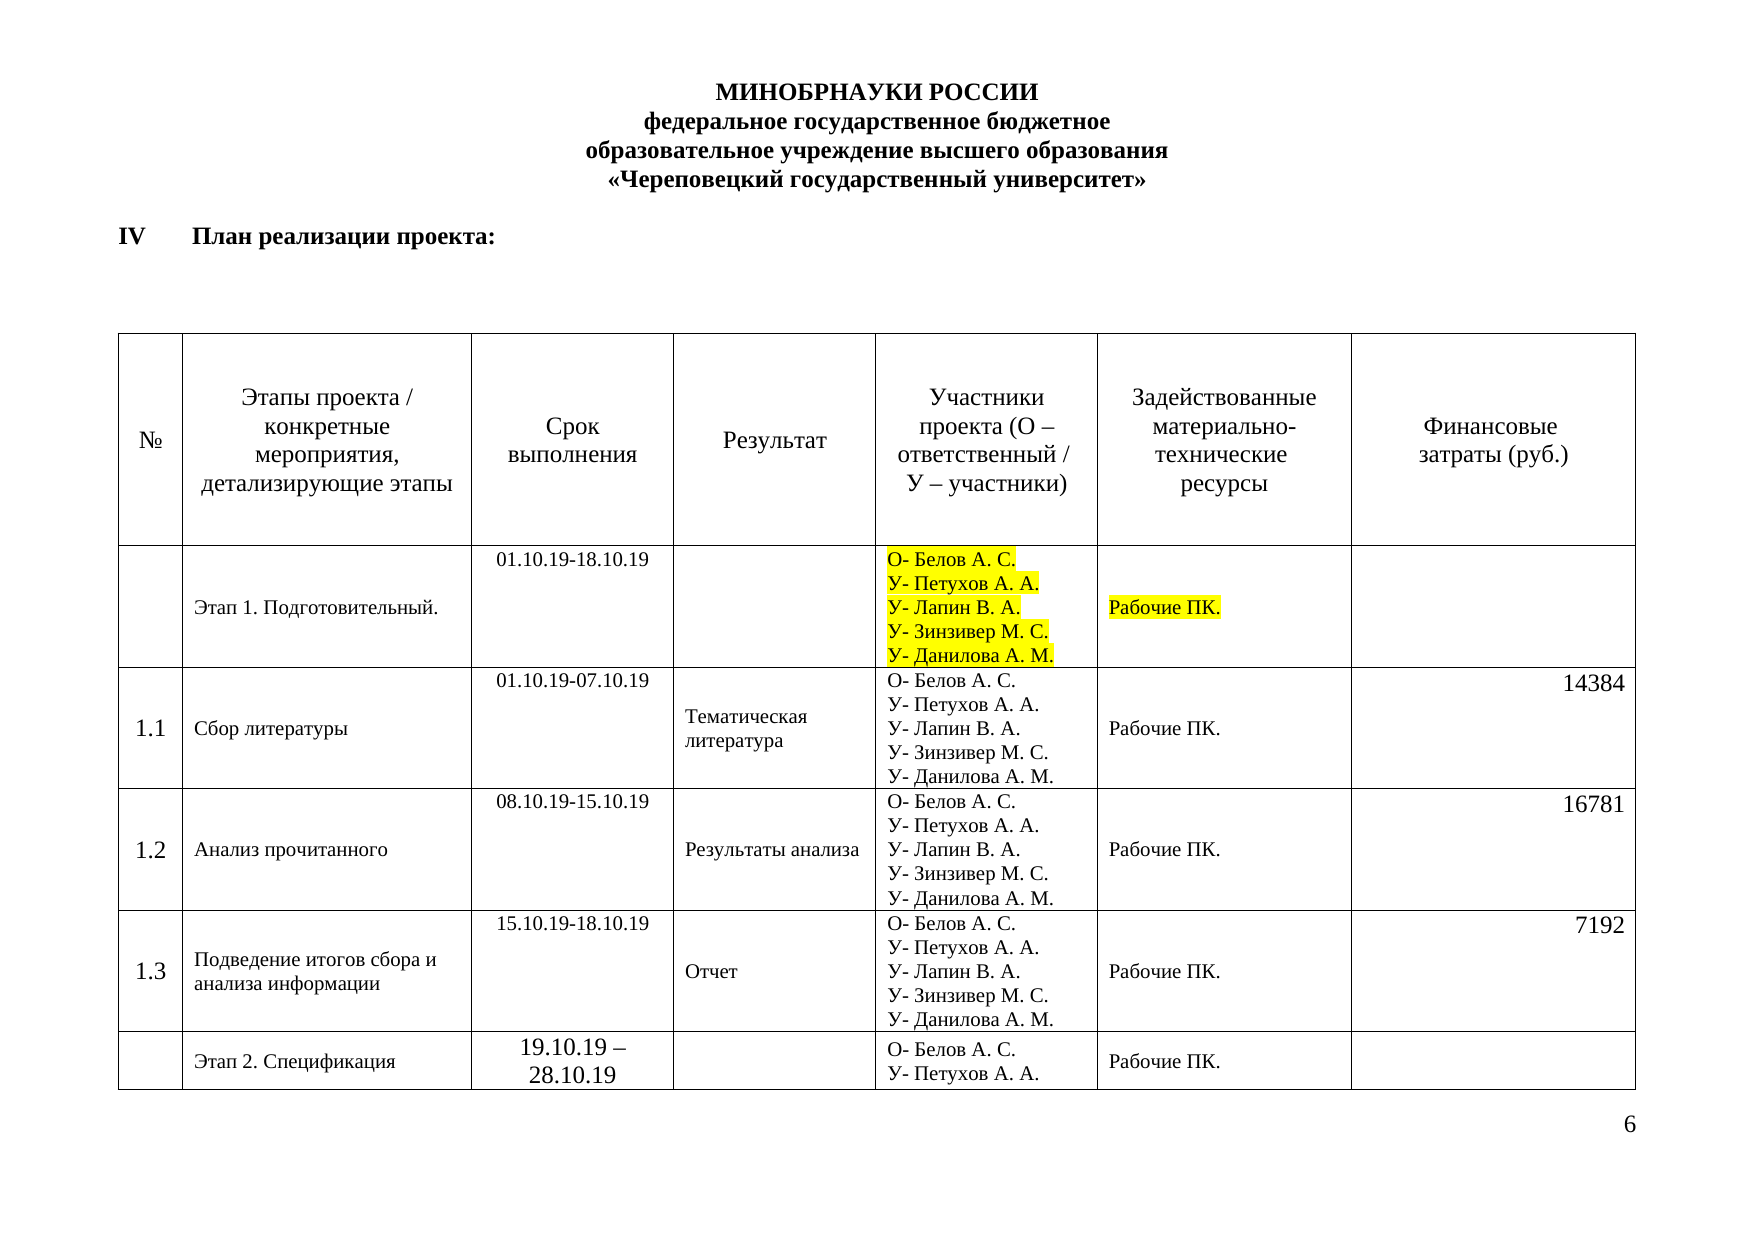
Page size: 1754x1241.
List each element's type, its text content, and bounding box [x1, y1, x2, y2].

table_cell О- Белов А. С. У- Петухов А. А. У- Лапин В. А. У- Зинзивер М. С. У- Данилова А. М. [876, 789, 1097, 909]
table_cell Сбор литературы [183, 668, 471, 788]
table_cell 16781 [1352, 789, 1635, 909]
table_cell 1.3 [119, 911, 182, 1031]
table_cell 7192 [1352, 911, 1635, 1031]
table_header Задействованные материально-технические ресурсы [1098, 334, 1351, 545]
table_header Участники проекта (О – ответственный / У – участники) [876, 334, 1097, 545]
table_cell О- Белов А. С. У- Петухов А. А. У- Лапин В. А. У- Зинзивер М. С. У- Данилова А. М. [876, 668, 1097, 788]
table_header Финансовые затраты (руб.) [1352, 334, 1635, 545]
table_cell Рабочие ПК. [1098, 668, 1351, 788]
table_cell [1352, 546, 1635, 667]
text IV План реализации проекта: [118, 221, 1636, 250]
table_cell 1.2 [119, 789, 182, 909]
table_cell [119, 1032, 182, 1089]
table_cell 1.1 [119, 668, 182, 788]
table_cell [674, 546, 875, 667]
table_cell 14384 [1352, 668, 1635, 788]
table_cell 19.10.19 – 28.10.19 [472, 1032, 673, 1089]
table_cell 01.10.19-18.10.19 [472, 546, 673, 667]
table_cell Анализ прочитанного [183, 789, 471, 909]
table_cell 15.10.19-18.10.19 [472, 911, 673, 1031]
table_cell Результаты анализа [674, 789, 875, 909]
table_cell Рабочие ПК. [1098, 911, 1351, 1031]
table_header Результат [674, 334, 875, 545]
table_cell О- Белов А. С. У- Петухов А. А. [876, 1032, 1097, 1089]
table_cell Рабочие ПК. [1098, 546, 1351, 667]
table_cell Этап 1. Подготовительный. [183, 546, 471, 667]
table_header Этапы проекта / конкретные мероприятия, детализирующие этапы [183, 334, 471, 545]
table_cell Тематическая литература [674, 668, 875, 788]
table_header Cрок выполнения [472, 334, 673, 545]
table_cell 08.10.19-15.10.19 [472, 789, 673, 909]
table_cell Рабочие ПК. [1098, 789, 1351, 909]
table_cell [1352, 1032, 1635, 1089]
table_cell О- Белов А. С. У- Петухов А. А. У- Лапин В. А. У- Зинзивер М. С. У- Данилова А. М. [876, 546, 1097, 667]
table_cell Подведение итогов сбора и анализа информации [183, 911, 471, 1031]
table_cell Отчет [674, 911, 875, 1031]
table_cell О- Белов А. С. У- Петухов А. А. У- Лапин В. А. У- Зинзивер М. С. У- Данилова А. М. [876, 911, 1097, 1031]
table_cell 01.10.19-07.10.19 [472, 668, 673, 788]
table_cell Этап 2. Спецификация [183, 1032, 471, 1089]
table_header № [119, 334, 182, 545]
table_cell [119, 546, 182, 667]
table_cell [674, 1032, 875, 1089]
table_cell Рабочие ПК. [1098, 1032, 1351, 1089]
